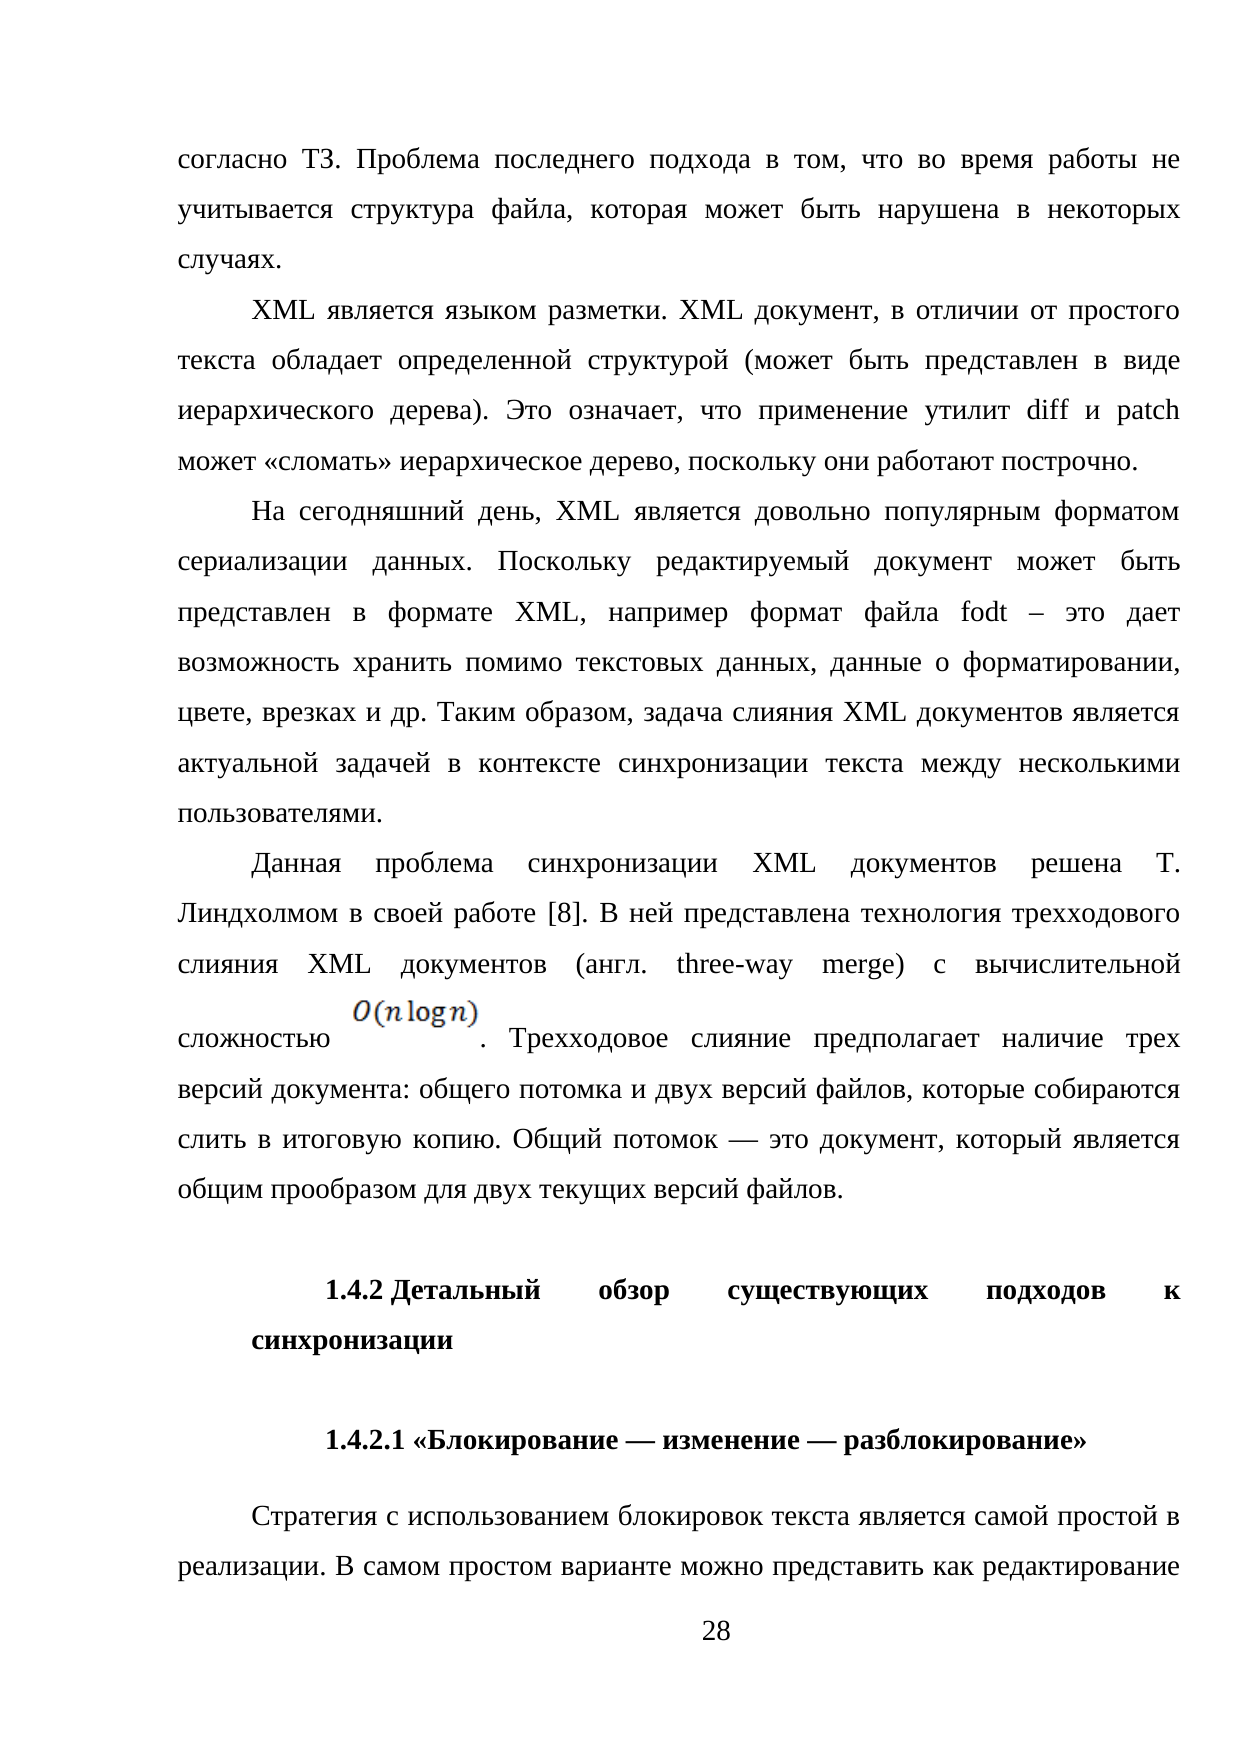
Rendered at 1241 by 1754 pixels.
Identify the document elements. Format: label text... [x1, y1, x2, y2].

text Данная проблема синхронизации XML документов решена Т. Линдхолмом в своей работе [8]. В ней представлена технология трехходового слияния XML документов (англ. three-way merge) с вычислительной сложностью . Трехходовое слияние предполагает наличие трех версий документа: общего потомка и двух версий файлов, которые собираются слить в итоговую копию. Общий потомок — это документ, который является общим прообразом для двух текущих версий файлов. [177, 845, 1181, 1205]
text На сегодняшний день, XML является довольно популярным форматом сериализации данных. Поскольку редактируемый документ может быть представлен в формате XML, например формат файла fodt – это дает возможность хранить помимо текстовых данных, данные о форматировании, цвете, врезках и др. Таким образом, задача слияния XML документов является актуальной задачей в контексте синхронизации текста между несколькими пользователями. [177, 493, 1181, 828]
subtitle Детальный обзор существующих подходов к синхронизации [251, 1272, 1181, 1356]
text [177, 141, 1181, 275]
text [177, 1498, 1181, 1582]
subtitle «Блокирование — изменение — разблокирование» [251, 1422, 1181, 1456]
text XML является языком разметки. XML документ, в отличии от простого текста обладает определенной структурой (может быть представлен в виде иерархического дерева). Это означает, что применение утилит diff и patch может «сломать» иерархическое дерево, поскольку они работают построчно. [177, 292, 1181, 476]
picture [352, 996, 480, 1048]
